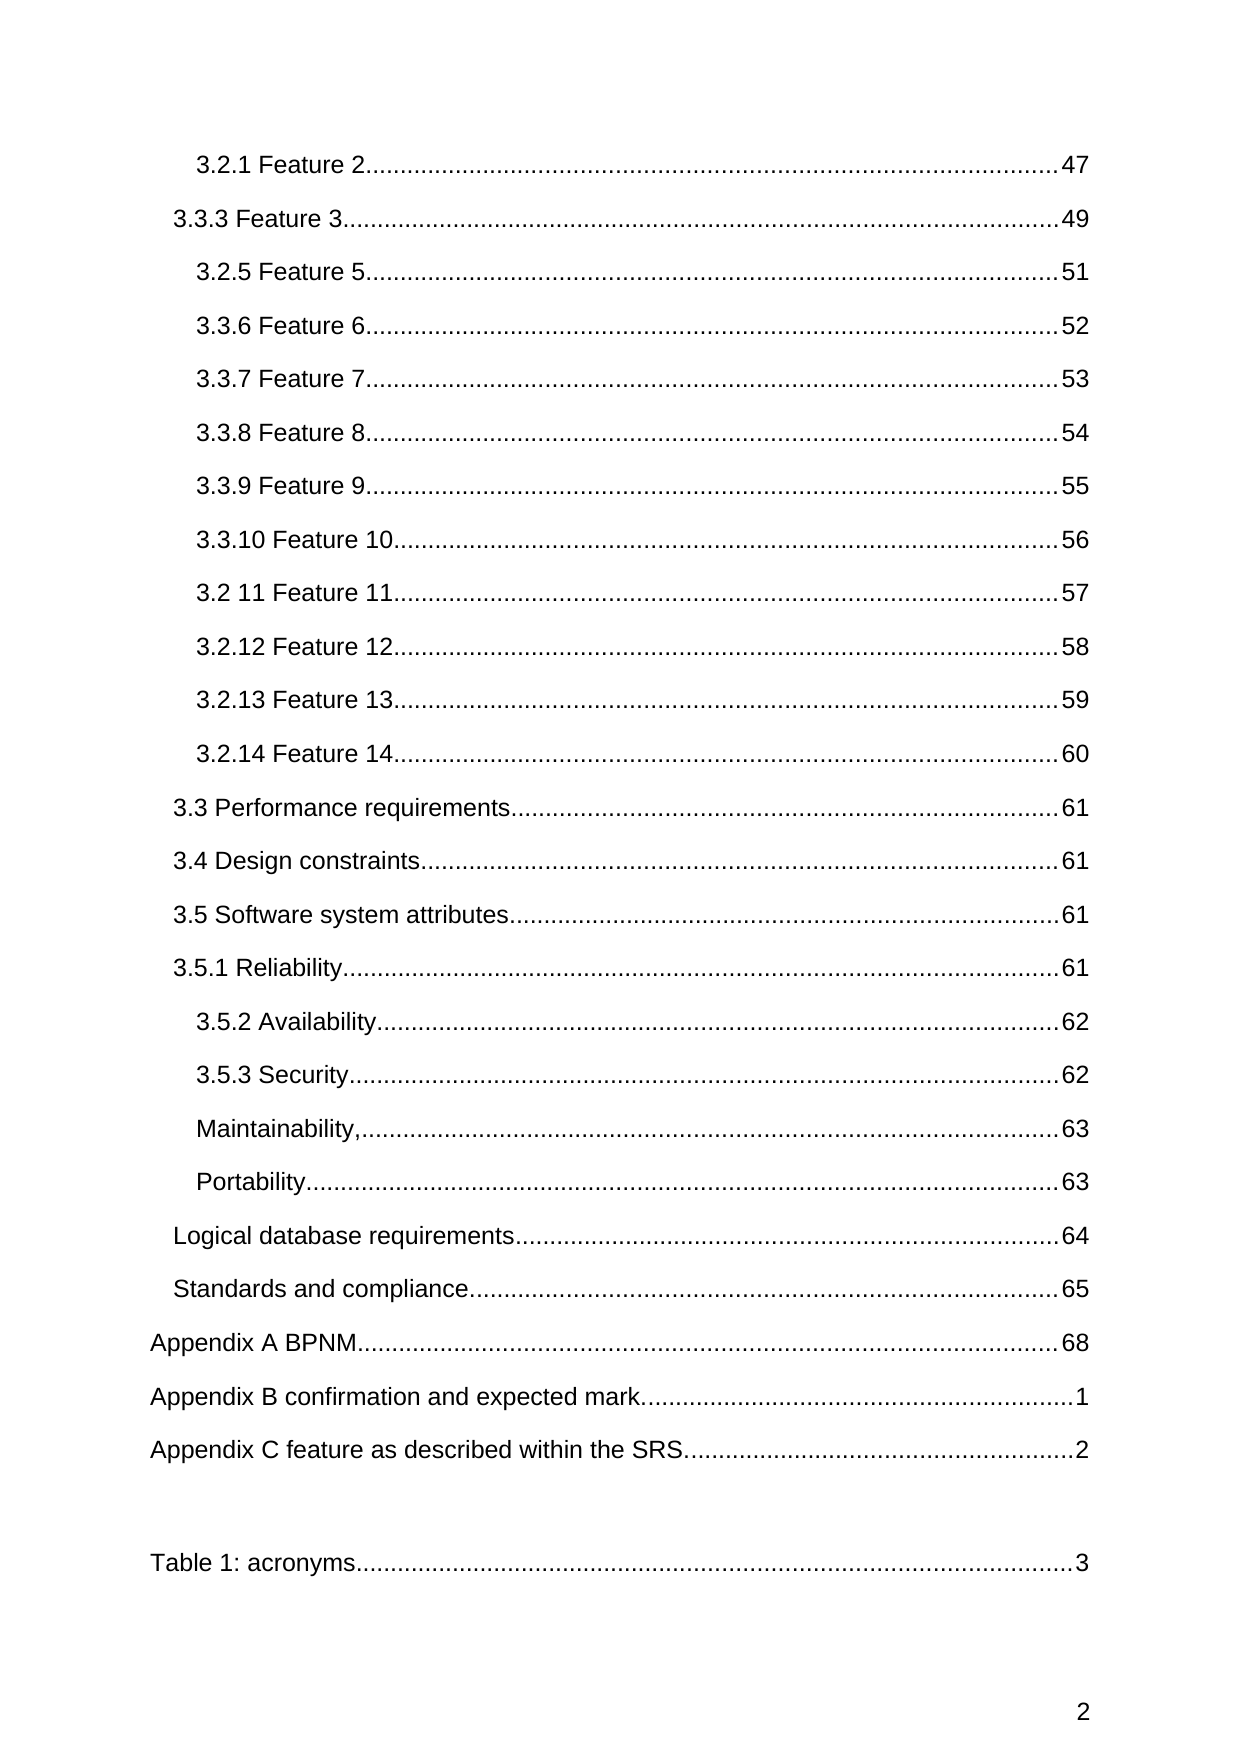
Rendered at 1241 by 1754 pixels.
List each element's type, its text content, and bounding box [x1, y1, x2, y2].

text 3.2.14 Feature 14 60 [196, 739, 1090, 768]
text 3.2.1 Feature 2 47 [196, 150, 1090, 179]
text 3.2.13 Feature 13 59 [196, 685, 1090, 714]
text 3.5 Software system attributes 61 [173, 899, 1090, 928]
text 3.3 Performance requirements 61 [173, 792, 1090, 821]
text 3.3.6 Feature 6 52 [196, 311, 1090, 339]
text Appendix C feature as described within the SRS. 2 [150, 1435, 1090, 1464]
text Maintainability, 63 [196, 1114, 1090, 1142]
text 3.5.2 Availability 62 [196, 1007, 1090, 1035]
text 3.2.12 Feature 12 58 [196, 632, 1090, 661]
text 3.5.1 Reliability. 61 [173, 953, 1090, 982]
text 3.3.8 Feature 8 54 [196, 418, 1090, 446]
text 3.3.10 Feature 10 56 [196, 525, 1090, 553]
text 3.3.9 Feature 9 55 [196, 471, 1090, 500]
text Table 1: acronyms 3 [150, 1548, 1090, 1577]
text Appendix B confirmation and expected mark. 1 [150, 1381, 1090, 1410]
text 3.3.7 Feature 7 53 [196, 364, 1090, 393]
text 3.2 11 Feature 11 57 [196, 578, 1090, 607]
text 3.5.3 Security 62 [196, 1060, 1090, 1089]
text Logical database requirements 64 [173, 1221, 1090, 1249]
text Portability. 63 [196, 1167, 1090, 1196]
text Standards and compliance. 65 [173, 1274, 1090, 1303]
text 3.3.3 Feature 3 49 [173, 203, 1090, 232]
text Appendix A BPNM. 68 [150, 1328, 1090, 1357]
text 3.2.5 Feature 5 51 [196, 257, 1090, 286]
text 3.4 Design constraints 61 [173, 846, 1090, 875]
